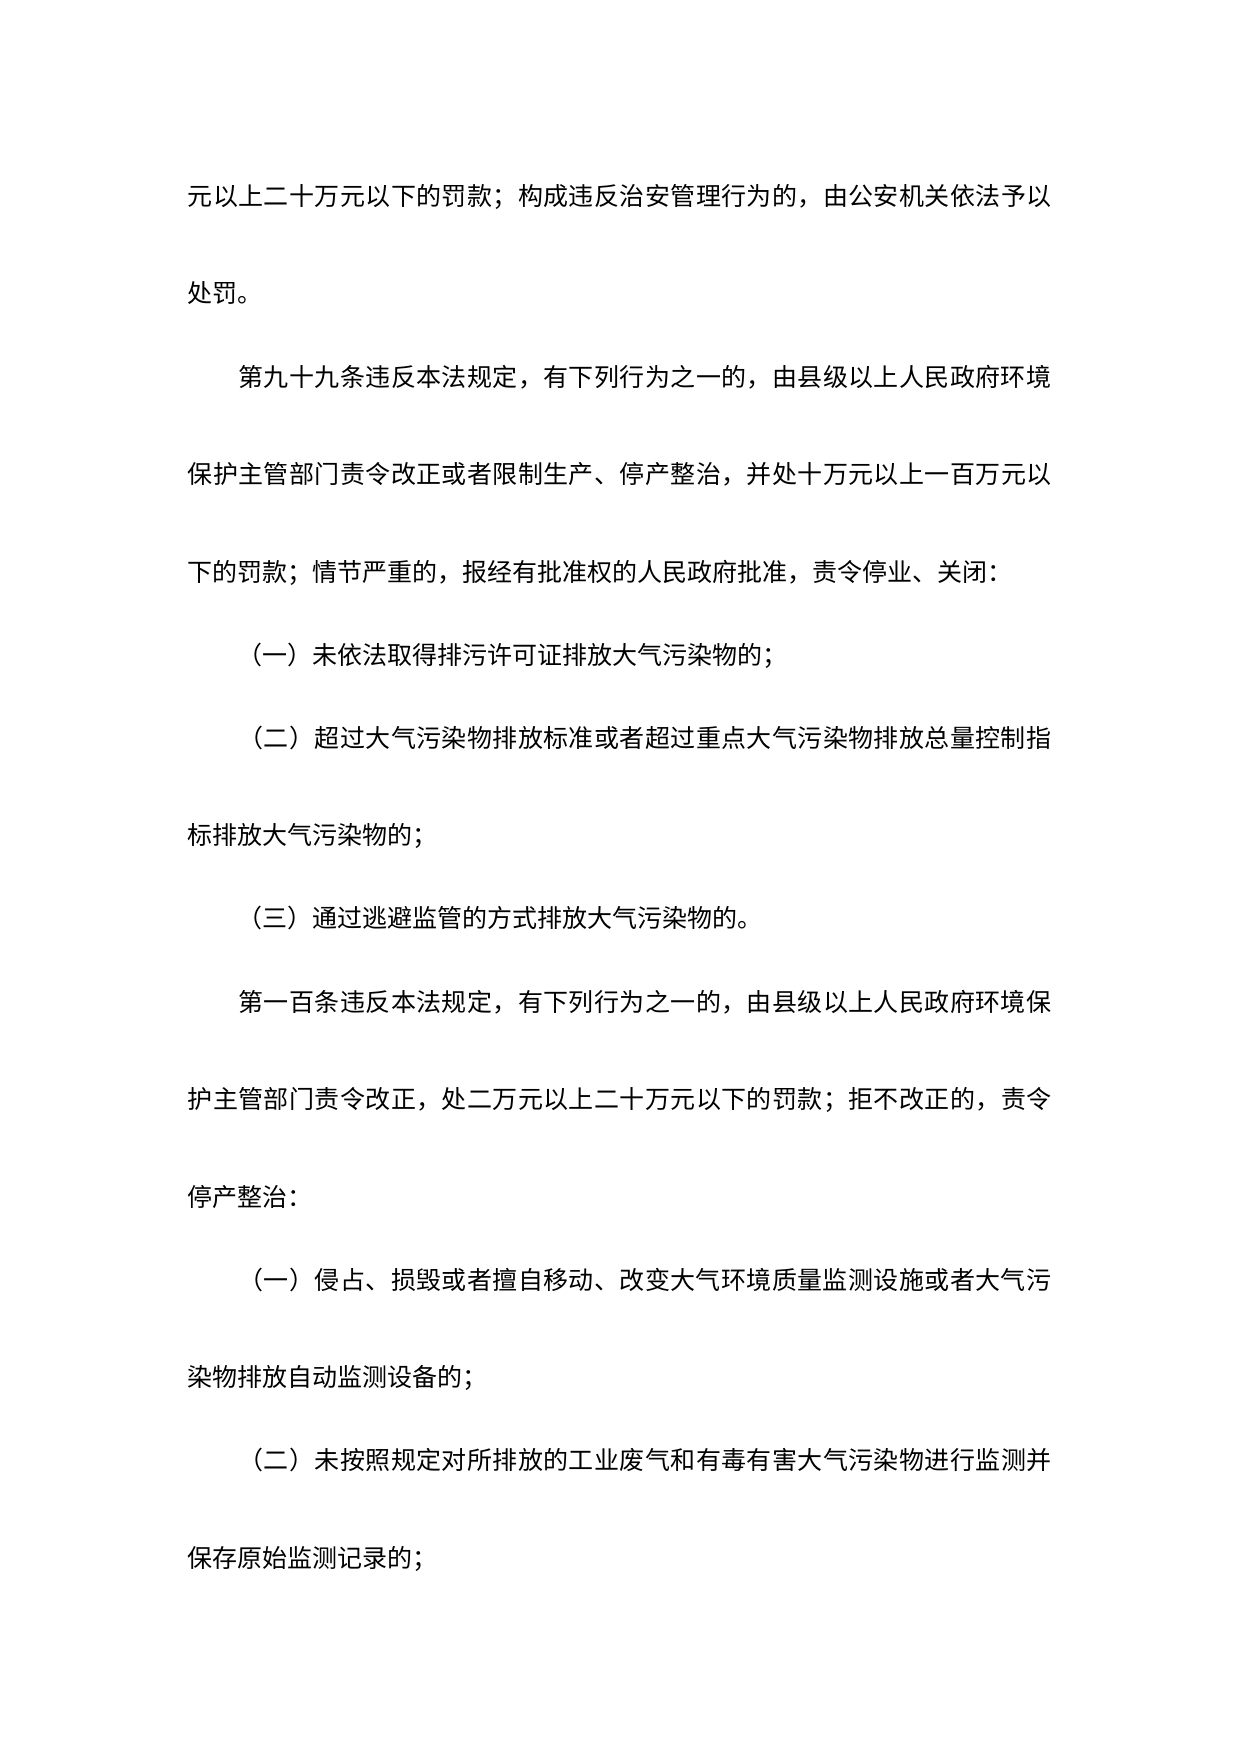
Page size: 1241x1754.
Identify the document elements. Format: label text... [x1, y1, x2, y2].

text 第一百条违反本法规定，有下列行为之一的，由县级以上人民政府环境保护主管部门责令改正，处二万元以上二十万元以下的罚款；拒不改正的，责令停产整治： [187, 968, 1053, 1228]
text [187, 162, 1053, 324]
text （一）侵占、损毁或者擅自移动、改变大气环境质量监测设施或者大气污染物排放自动监测设备的； [187, 1246, 1053, 1408]
text （三）通过逃避监管的方式排放大气污染物的。 [187, 884, 1053, 949]
text （一）未依法取得排污许可证排放大气污染物的； [187, 621, 1053, 686]
text （二）未按照规定对所排放的工业废气和有毒有害大气污染物进行监测并保存原始监测记录的； [187, 1426, 1053, 1589]
text （二）超过大气污染物排放标准或者超过重点大气污染物排放总量控制指标排放大气污染物的； [187, 704, 1053, 866]
text 第九十九条违反本法规定，有下列行为之一的，由县级以上人民政府环境保护主管部门责令改正或者限制生产、停产整治，并处十万元以上一百万元以下的罚款；情节严重的，报经有批准权的人民政府批准，责令停业、关闭： [187, 343, 1053, 603]
